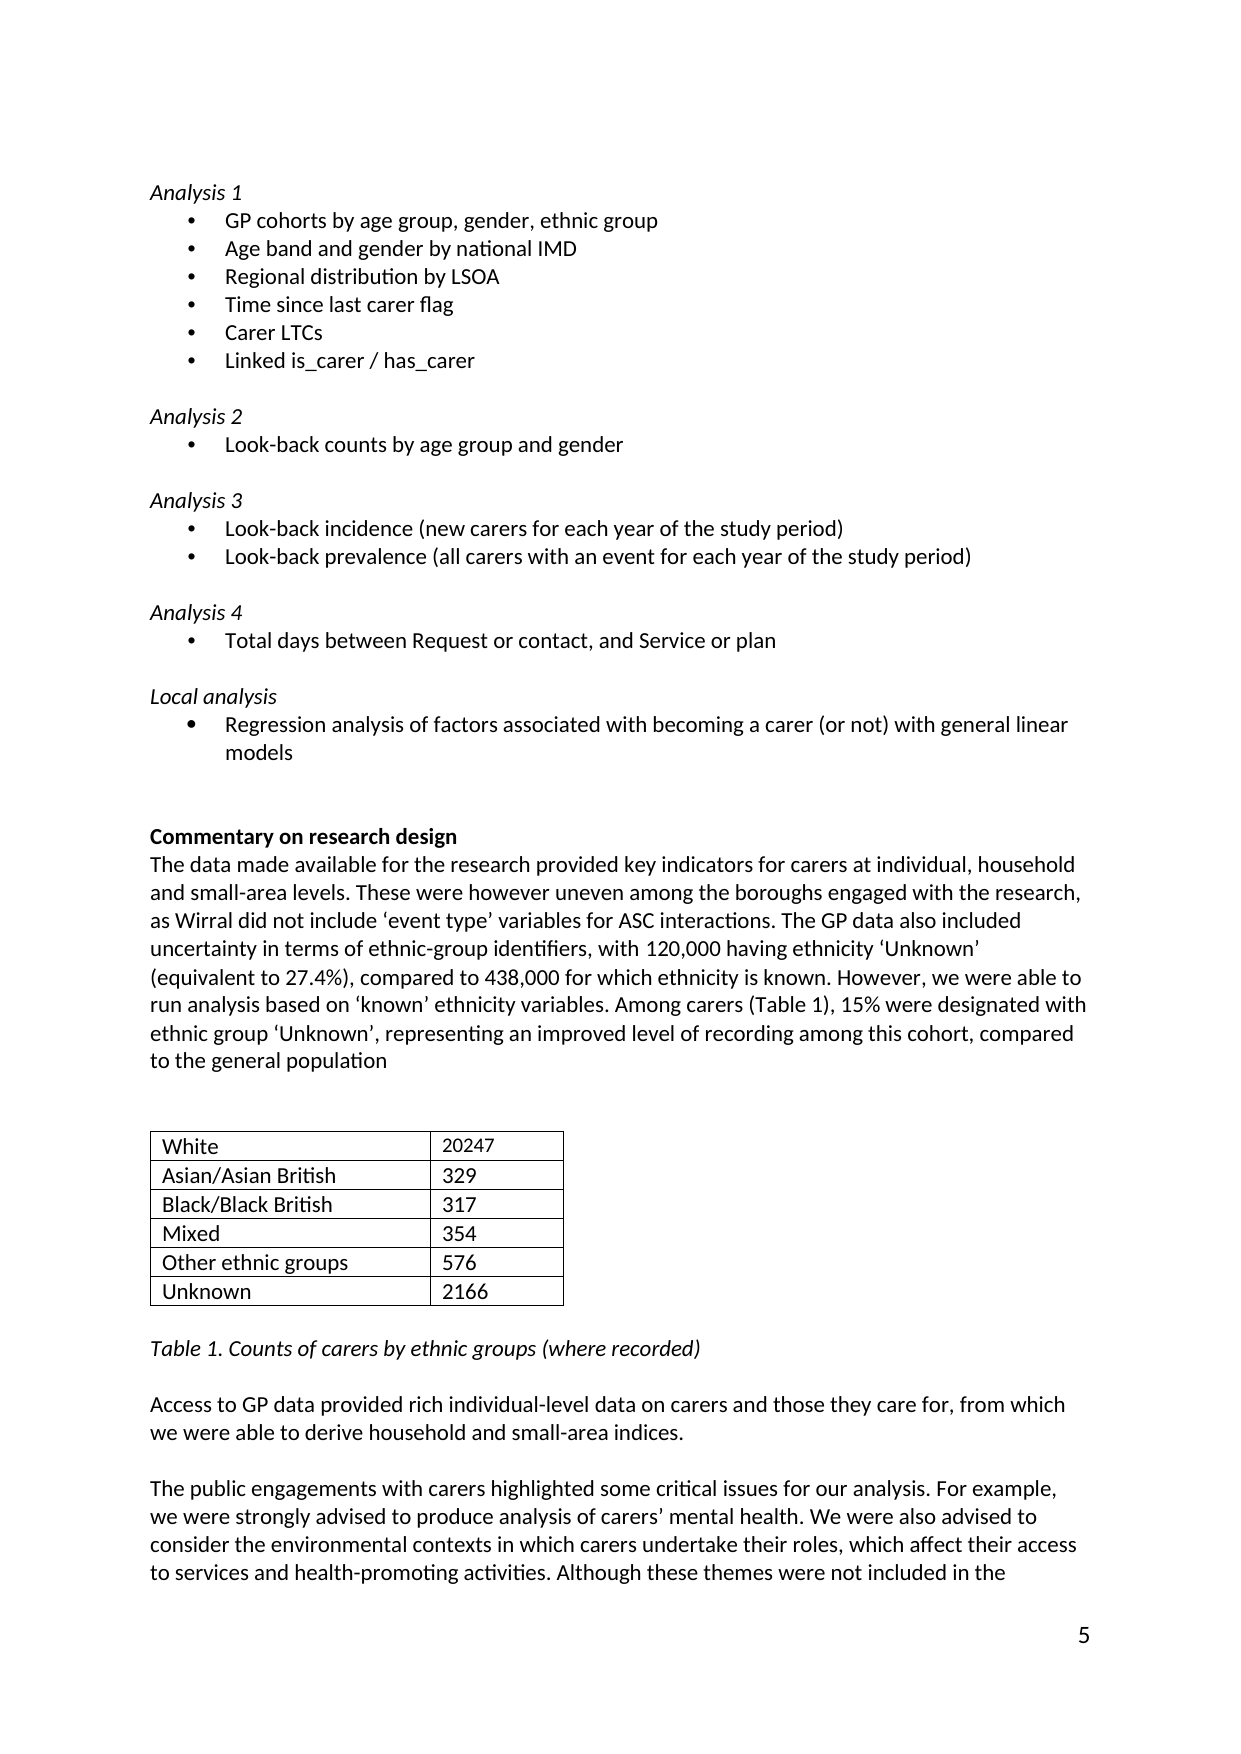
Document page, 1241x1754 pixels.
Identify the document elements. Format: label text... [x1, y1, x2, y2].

table_cell 354 [431, 1219, 563, 1247]
list GP cohorts by age group, gender, ethnic group [187, 206, 1090, 234]
text Analysis 1 [150, 178, 1090, 206]
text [150, 1474, 1090, 1586]
list Look-back prevalence (all carers with an event for each year of the study period) [187, 542, 1090, 570]
table_header 20247 [431, 1132, 563, 1160]
text Analysis 3 [150, 486, 1090, 514]
text Commentary on research design [150, 822, 1090, 851]
table_cell 317 [431, 1190, 563, 1218]
table_cell Asian/Asian British [151, 1161, 430, 1189]
list Regression analysis of factors associated with becoming a carer (or not) with general linear models [187, 710, 1090, 766]
table_header White [151, 1132, 430, 1160]
table_cell 576 [431, 1248, 563, 1276]
list Time since last carer flag [187, 290, 1090, 318]
list Total days between Request or contact, and Service or plan [187, 626, 1090, 654]
text Table 1. Counts of carers by ethnic groups (where recorded) [150, 1334, 1090, 1362]
table_cell Black/Black British [151, 1190, 430, 1218]
table_cell 2166 [431, 1277, 563, 1305]
table_cell 329 [431, 1161, 563, 1189]
list Look-back incidence (new carers for each year of the study period) [187, 514, 1090, 542]
list Regional distribution by LSOA [187, 262, 1090, 290]
text Local analysis [150, 682, 1090, 710]
text Analysis 4 [150, 598, 1090, 626]
list Age band and gender by national IMD [187, 234, 1090, 262]
table_cell Other ethnic groups [151, 1248, 430, 1276]
table_cell Unknown [151, 1277, 430, 1305]
list Carer LTCs [187, 318, 1090, 346]
list Look-back counts by age group and gender [187, 430, 1090, 458]
list Linked is_carer / has_carer [187, 346, 1090, 374]
text Analysis 2 [150, 402, 1090, 430]
table_cell Mixed [151, 1219, 430, 1247]
text Access to GP data provided rich individual-level data on carers and those they care for, from which we were able to derive household and small-area indices. [150, 1390, 1090, 1446]
text The data made available for the research provided key indicators for carers at individual, household and small-area levels. These were however uneven among the boroughs engaged with the research, as Wirral did not include ‘event type’ variables for ASC interactions. The GP data also included uncertainty in terms of ethnic-group identifiers, with 120,000 having ethnicity ‘Unknown’ (equivalent to 27.4%), compared to 438,000 for which ethnicity is known. However, we were able to run analysis based on ‘known’ ethnicity variables. Among carers (Table 1), 15% were designated with ethnic group ‘Unknown’, representing an improved level of recording among this cohort, compared to the general population [150, 851, 1090, 1075]
